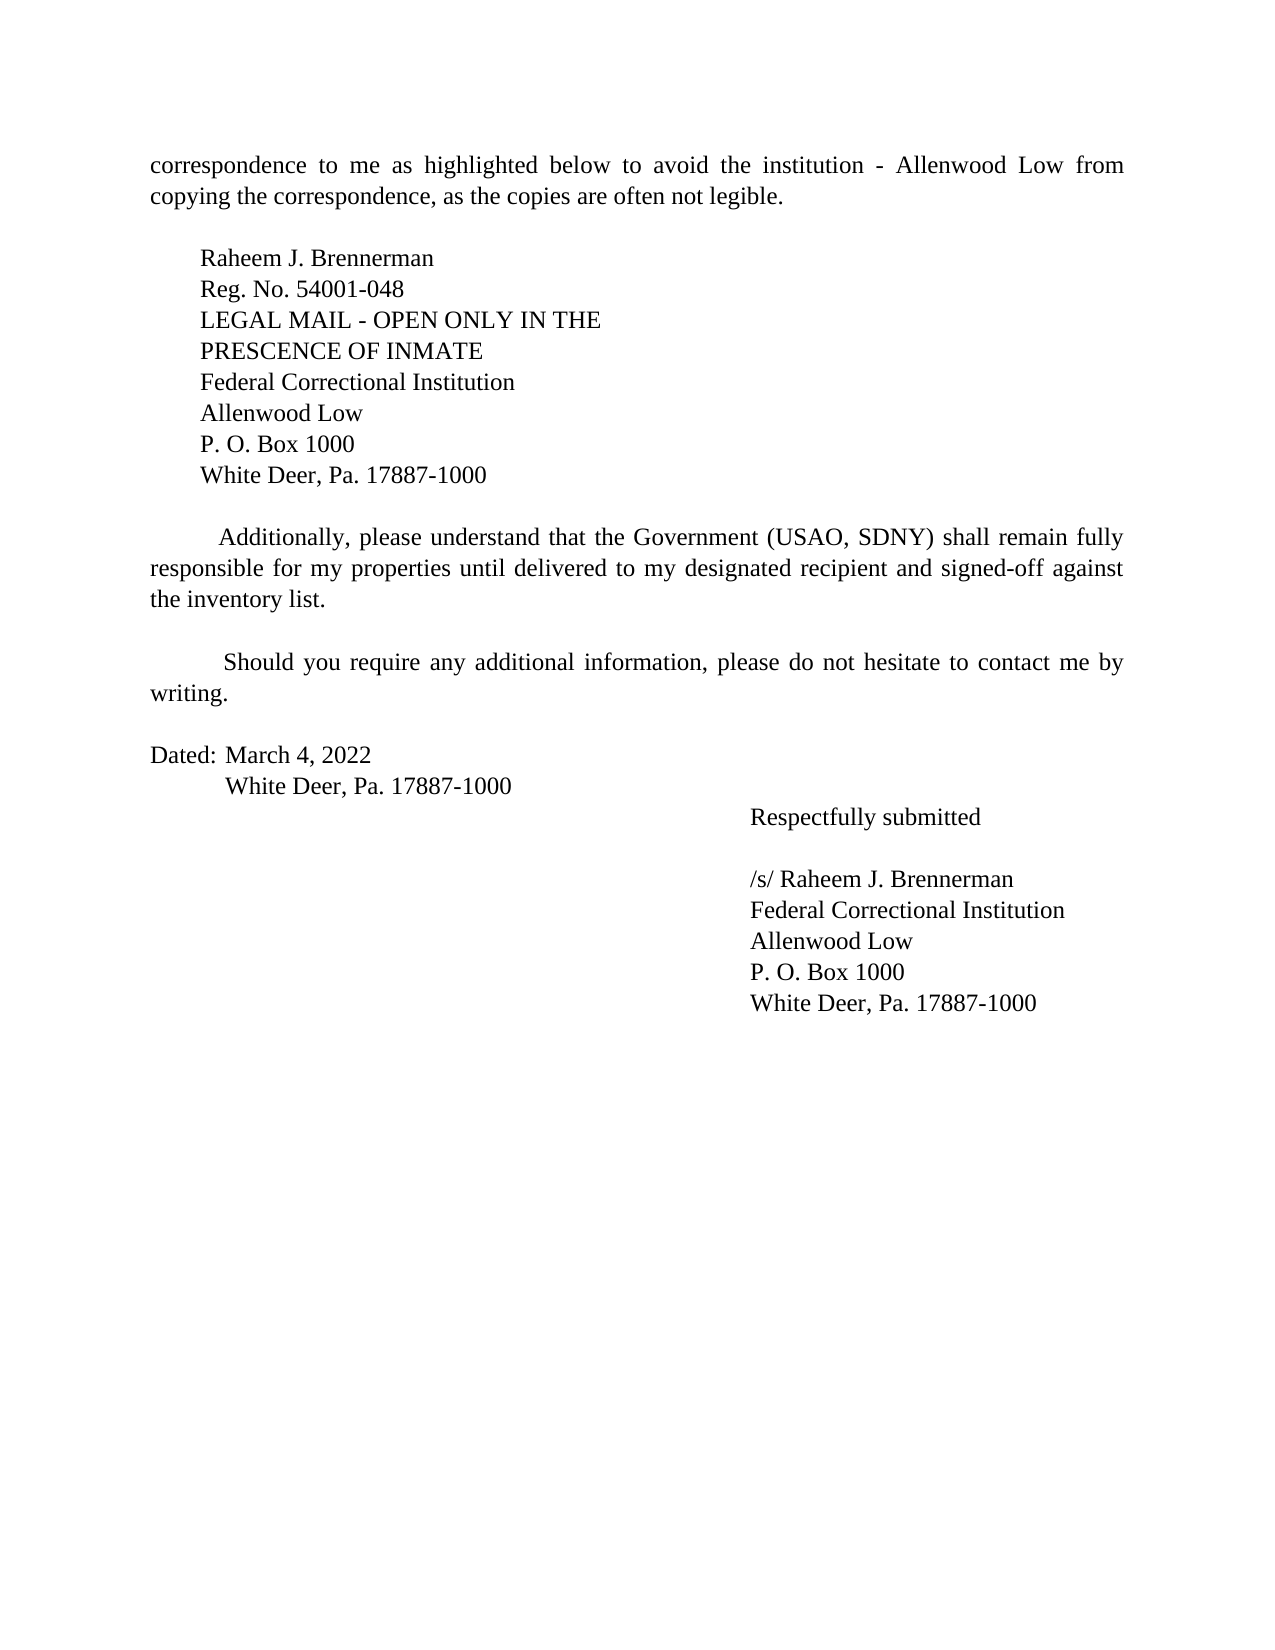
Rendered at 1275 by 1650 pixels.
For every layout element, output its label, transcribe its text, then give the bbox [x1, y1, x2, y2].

text /s/ Raheem J. Brennerman [675, 864, 1125, 893]
text Allenwood Low [150, 398, 1125, 427]
text Reg. No. 54001-048 [150, 274, 1125, 303]
text Raheem J. Brennerman [150, 243, 1125, 272]
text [150, 150, 1125, 210]
text White Deer, Pa. 17887-1000 [150, 988, 1125, 1017]
text Should you require any additional information, please do not hesitate to contact me by writing. [150, 647, 1125, 706]
text Respectfully submitted [675, 802, 1125, 831]
text White Deer, Pa. 17887-1000 [150, 771, 1125, 799]
text P. O. Box 1000 [150, 957, 1125, 986]
text Additionally, please understand that the Government (USAO, SDNY) shall remain fully responsible for my properties until delivered to my designated recipient and signed-off against the inventory list. [150, 522, 1125, 613]
text P. O. Box 1000 [150, 429, 1125, 458]
text Allenwood Low [675, 926, 1125, 955]
text LEGAL MAIL - OPEN ONLY IN THE [150, 305, 1125, 334]
text Dated: March 4, 2022 [150, 740, 1125, 768]
text Federal Correctional Institution [750, 895, 1125, 924]
text White Deer, Pa. 17887-1000 [150, 460, 1125, 489]
text Federal Correctional Institution [150, 367, 1125, 396]
text PRESCENCE OF INMATE [150, 336, 1125, 365]
